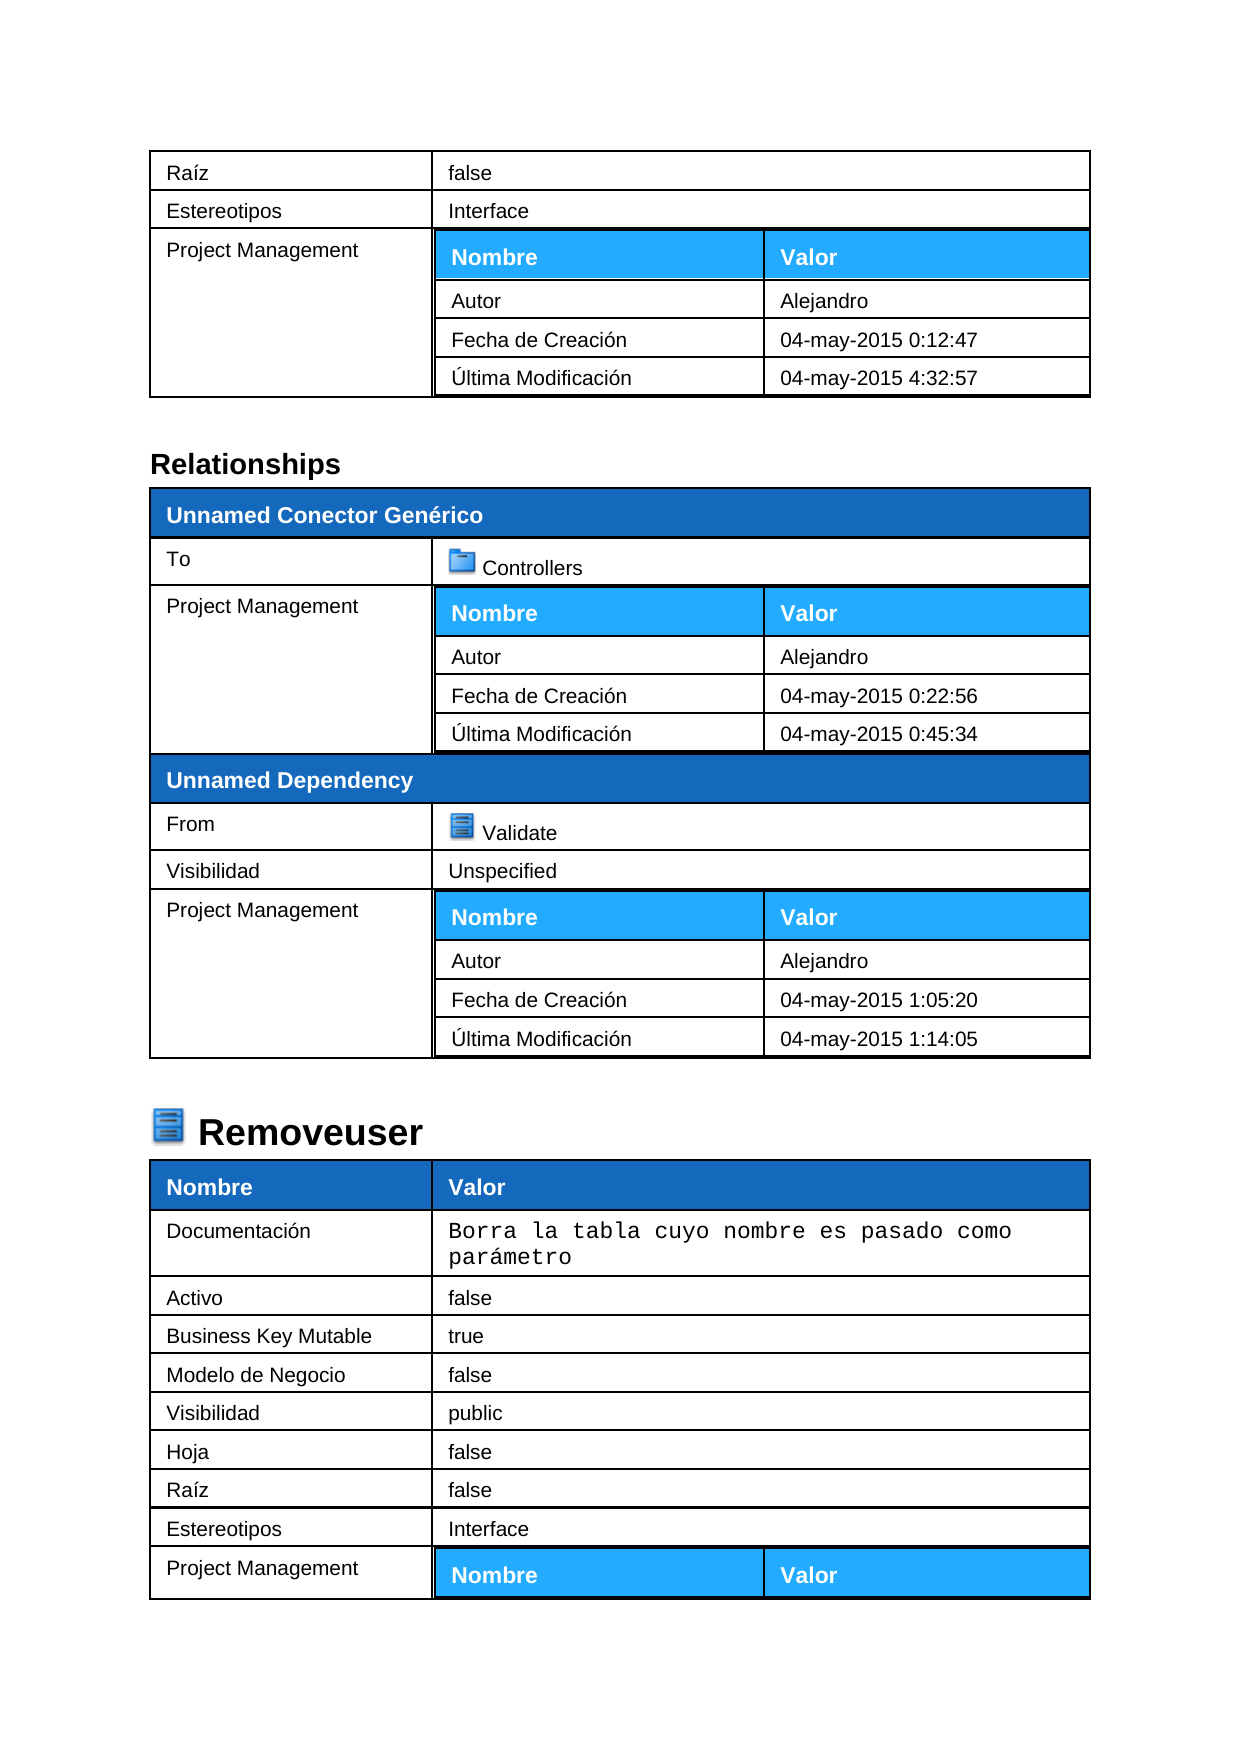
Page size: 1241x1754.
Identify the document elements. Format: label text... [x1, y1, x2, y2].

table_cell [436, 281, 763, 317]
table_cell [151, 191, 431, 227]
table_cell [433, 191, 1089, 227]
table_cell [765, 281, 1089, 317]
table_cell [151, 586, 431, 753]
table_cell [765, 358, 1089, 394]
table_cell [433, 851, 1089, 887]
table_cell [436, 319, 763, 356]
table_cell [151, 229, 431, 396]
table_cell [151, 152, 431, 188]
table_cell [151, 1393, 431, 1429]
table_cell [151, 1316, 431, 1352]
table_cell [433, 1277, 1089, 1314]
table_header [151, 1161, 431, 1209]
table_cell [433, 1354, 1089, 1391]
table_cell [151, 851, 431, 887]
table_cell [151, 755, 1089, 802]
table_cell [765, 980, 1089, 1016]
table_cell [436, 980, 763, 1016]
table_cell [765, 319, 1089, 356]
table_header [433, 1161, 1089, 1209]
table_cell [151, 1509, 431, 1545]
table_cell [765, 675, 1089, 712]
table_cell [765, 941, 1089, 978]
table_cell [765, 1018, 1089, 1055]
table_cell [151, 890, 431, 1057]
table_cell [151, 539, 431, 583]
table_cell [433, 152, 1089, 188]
subtitle Removeuser [150, 1108, 1090, 1153]
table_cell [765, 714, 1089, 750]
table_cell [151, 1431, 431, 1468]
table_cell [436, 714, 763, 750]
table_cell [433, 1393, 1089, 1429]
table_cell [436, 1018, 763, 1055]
picture [448, 546, 477, 575]
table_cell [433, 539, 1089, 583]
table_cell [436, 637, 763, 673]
picture [448, 812, 477, 841]
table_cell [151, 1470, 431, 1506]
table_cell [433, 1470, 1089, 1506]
picture [150, 1107, 188, 1146]
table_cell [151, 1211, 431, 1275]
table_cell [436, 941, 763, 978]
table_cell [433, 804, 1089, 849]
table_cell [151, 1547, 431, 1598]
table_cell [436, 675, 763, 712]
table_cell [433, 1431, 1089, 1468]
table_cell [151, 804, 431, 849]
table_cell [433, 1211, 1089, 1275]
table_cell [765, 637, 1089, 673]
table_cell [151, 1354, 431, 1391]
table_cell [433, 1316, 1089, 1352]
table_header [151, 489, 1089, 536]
subtitle Relationships [150, 447, 1090, 481]
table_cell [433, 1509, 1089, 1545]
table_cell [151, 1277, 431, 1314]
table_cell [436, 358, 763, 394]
